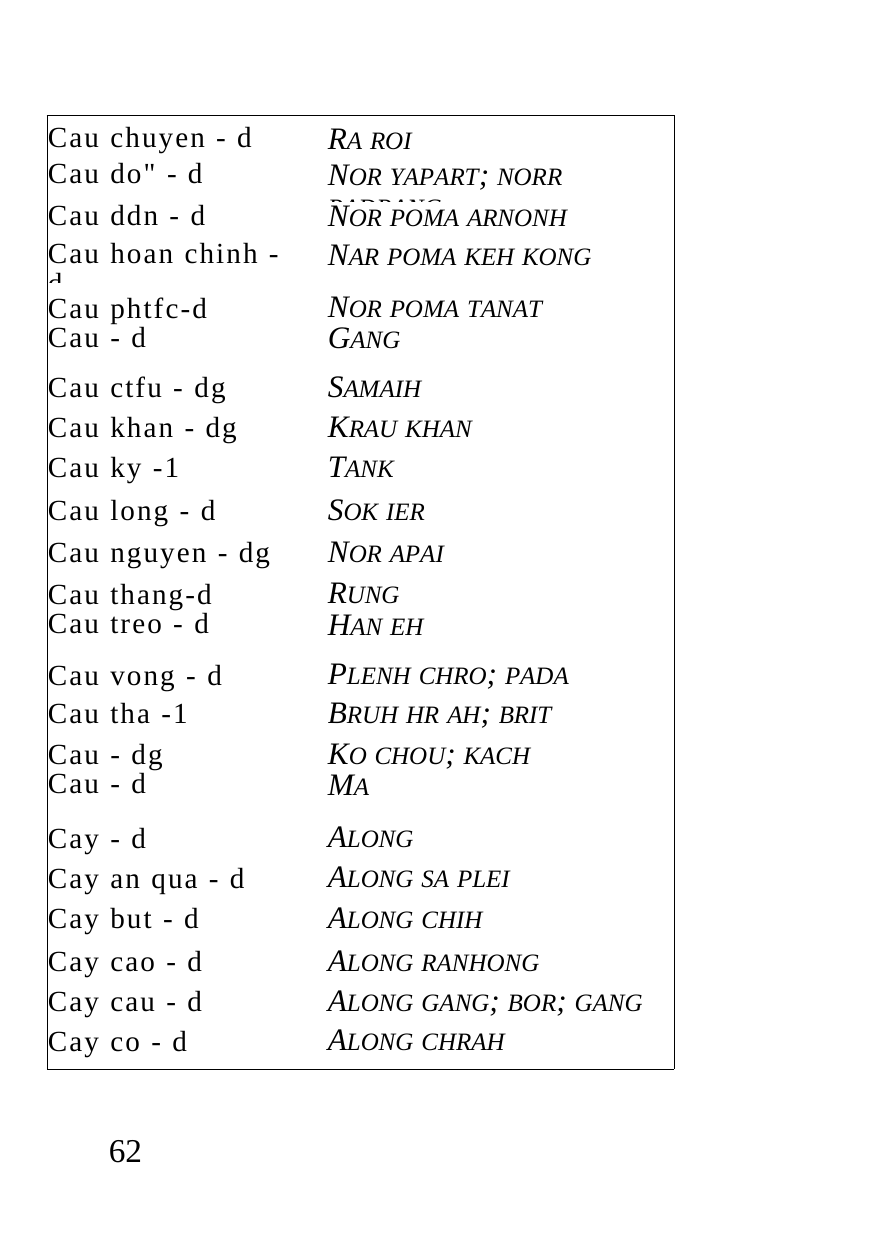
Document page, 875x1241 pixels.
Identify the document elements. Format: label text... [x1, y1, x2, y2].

table_cell Ko chou; kach [306, 730, 674, 771]
table_cell Cau - d [48, 771, 306, 810]
table_cell Rung [306, 569, 674, 610]
table_cell Samaih [306, 366, 674, 404]
table_cell Nar poma keh kong [306, 241, 674, 283]
table_cell Nor poma tanat [306, 283, 674, 324]
table_cell Cau - dg [48, 730, 306, 771]
table_cell Cau vong - d [48, 648, 306, 691]
table_cell Cay - d [48, 810, 306, 854]
table_cell Cau hoan chinh - d [48, 241, 306, 283]
table_cell Cay an qua - d [48, 854, 306, 894]
table_cell Cau phtfc-d [48, 283, 306, 324]
table_cell Cay co - d [48, 1018, 306, 1057]
table_cell Cau ctfu - dg [48, 366, 306, 404]
table_cell Cau long - d [48, 484, 306, 526]
table_header Ra roi [306, 124, 674, 160]
table_cell Cau nguyen - dg [48, 526, 306, 569]
table_cell Cau do" - d [48, 160, 306, 202]
table_cell Along gang; bor; gang [306, 977, 674, 1018]
table_cell Nor yapart; norr padrang [306, 160, 674, 202]
table_cell Cay but - d [48, 894, 306, 935]
table_cell Gang [306, 324, 674, 366]
table_cell Plenh chro; pada [306, 648, 674, 691]
table_cell Cau khan - dg [48, 404, 306, 443]
table_cell Cau ddn - d [48, 202, 306, 241]
table_cell Han eh [306, 610, 674, 648]
table_cell Ma [306, 771, 674, 810]
table_cell Krau khan [306, 404, 674, 443]
table_cell Along sa plei [306, 854, 674, 894]
table_cell Bruh hr ah; brit [306, 691, 674, 730]
table_cell Along chih [306, 894, 674, 935]
table_cell Sok ier [306, 484, 674, 526]
table_cell Cau - d [48, 324, 306, 366]
table_cell Cau tha -1 [48, 691, 306, 730]
table_header Cau chuyen - d [48, 124, 306, 160]
table_cell Nor apai [306, 526, 674, 569]
table_cell Cay cao - d [48, 935, 306, 977]
table_cell Along [306, 810, 674, 854]
table_cell Along ranhong [306, 935, 674, 977]
table_cell Nor poma arnonh [306, 202, 674, 241]
table_cell Cau treo - d [48, 610, 306, 648]
table_cell Cay cau - d [48, 977, 306, 1018]
table_cell Cau ky -1 [48, 444, 306, 484]
table_cell Along chrah [306, 1018, 674, 1057]
table_cell Cau thang-d [48, 569, 306, 610]
table_cell Tank [306, 444, 674, 484]
